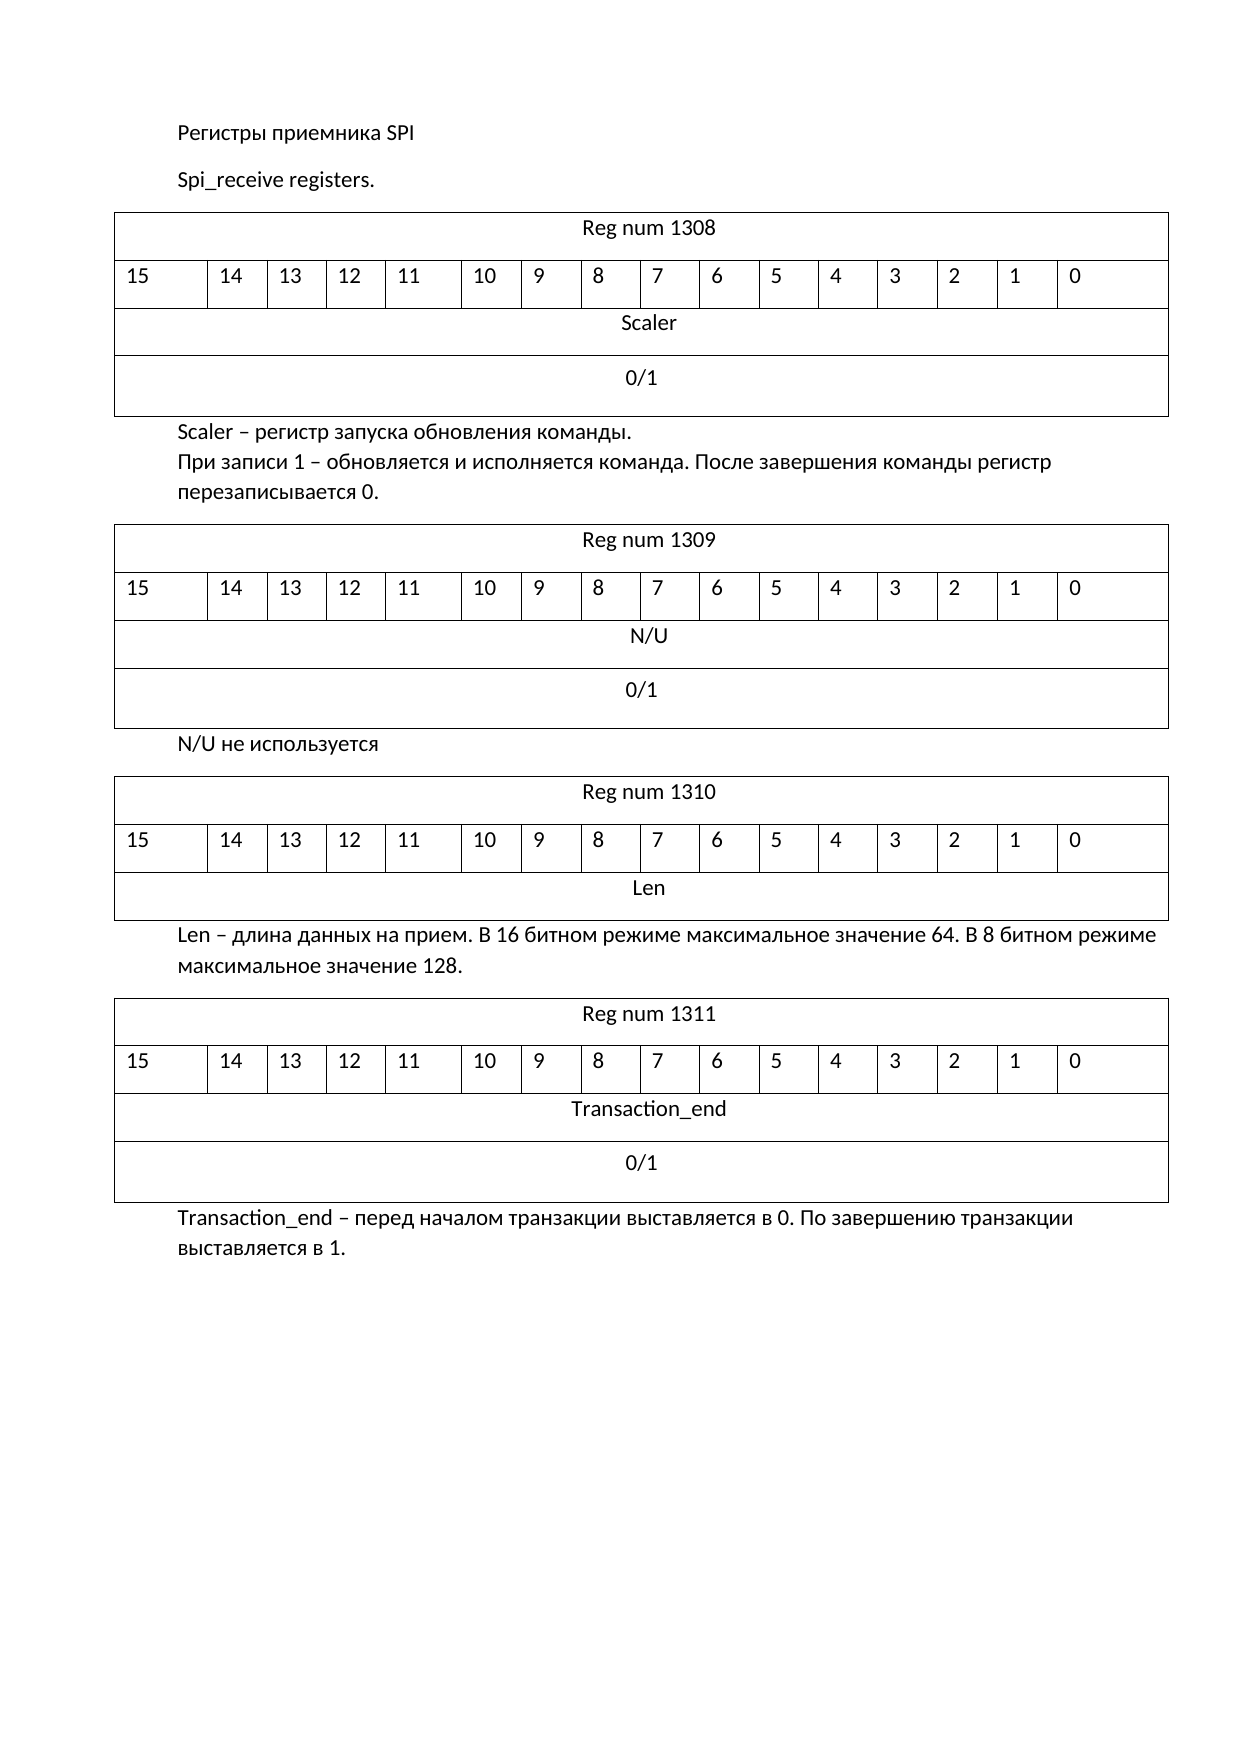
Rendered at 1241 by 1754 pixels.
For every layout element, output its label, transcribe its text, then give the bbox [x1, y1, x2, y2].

table_cell 3 [878, 261, 937, 307]
table_cell Len [115, 873, 1168, 919]
text Scaler – регистр запуска обновления команды. При записи 1 – обновляется и исполняется команда. После завершения команды регистр перезаписывается 0. [177, 417, 1167, 505]
table_cell 3 [878, 573, 937, 620]
table_cell 11 [386, 261, 461, 307]
table_cell 2 [938, 261, 997, 307]
table_cell 6 [700, 1046, 759, 1093]
table_cell 5 [760, 261, 818, 307]
table_cell 15 [115, 825, 207, 872]
table_cell 14 [208, 573, 267, 620]
table_cell 11 [386, 573, 461, 620]
table_cell 1 [998, 261, 1057, 307]
table_cell 6 [700, 261, 759, 307]
table_cell 1 [998, 1046, 1057, 1093]
table_cell 2 [938, 1046, 997, 1093]
table_cell 9 [522, 261, 581, 307]
table_cell 12 [327, 1046, 385, 1093]
table_cell 14 [208, 1046, 267, 1093]
table_cell 3 [878, 825, 937, 872]
table_cell 10 [462, 573, 521, 620]
table_cell 1 [998, 573, 1057, 620]
table_header Reg num 1311 [115, 999, 1168, 1045]
table_cell 4 [819, 261, 877, 307]
table_header Reg num 1308 [115, 213, 1168, 260]
table_cell 4 [819, 825, 877, 872]
table_cell 8 [582, 825, 640, 872]
table_cell 7 [641, 1046, 699, 1093]
table_header Reg num 1309 [115, 525, 1168, 572]
table_cell N/U [115, 621, 1168, 668]
table_cell 4 [819, 573, 877, 620]
table_cell 8 [582, 261, 640, 307]
text Spi_receive registers. [177, 165, 1167, 193]
table_cell 0/1 [115, 669, 1168, 728]
table_cell 0 [1058, 261, 1168, 307]
table_cell 2 [938, 573, 997, 620]
table_cell 10 [462, 261, 521, 307]
table_cell 12 [327, 573, 385, 620]
table_cell 9 [522, 825, 581, 872]
table_cell 6 [700, 573, 759, 620]
table_cell 5 [760, 573, 818, 620]
table_cell 9 [522, 1046, 581, 1093]
table_header Reg num 1310 [115, 777, 1168, 824]
table_cell 13 [268, 825, 326, 872]
table_cell 11 [386, 1046, 461, 1093]
table_cell 0/1 [115, 356, 1168, 416]
table_cell 0/1 [115, 1142, 1168, 1202]
table_cell 4 [819, 1046, 877, 1093]
table_cell 10 [462, 825, 521, 872]
table_cell 0 [1058, 1046, 1168, 1093]
table_cell 8 [582, 1046, 640, 1093]
table_cell 12 [327, 825, 385, 872]
table_cell 0 [1058, 825, 1168, 872]
table_cell 13 [268, 1046, 326, 1093]
table_cell 9 [522, 573, 581, 620]
table_cell 5 [760, 1046, 818, 1093]
table_cell 5 [760, 825, 818, 872]
table_cell Transaction_end [115, 1094, 1168, 1141]
table_cell 15 [115, 1046, 207, 1093]
table_cell 0 [1058, 573, 1168, 620]
table_cell 12 [327, 261, 385, 307]
table_cell 11 [386, 825, 461, 872]
text Transaction_end – перед началом транзакции выставляется в 0. По завершению транзакции выставляется в 1. [177, 1203, 1167, 1261]
table_cell 3 [878, 1046, 937, 1093]
text Регистры приемника SPI [177, 118, 1167, 146]
table_cell 7 [641, 573, 699, 620]
text N/U не используется [177, 729, 1167, 757]
table_cell 13 [268, 573, 326, 620]
table_cell 15 [115, 573, 207, 620]
table_cell 8 [582, 573, 640, 620]
table_cell 7 [641, 825, 699, 872]
table_cell 13 [268, 261, 326, 307]
table_cell 7 [641, 261, 699, 307]
table_cell 15 [115, 261, 207, 307]
table_cell Scaler [115, 309, 1168, 355]
table_cell 14 [208, 825, 267, 872]
table_cell 1 [998, 825, 1057, 872]
table_cell 6 [700, 825, 759, 872]
table_cell 2 [938, 825, 997, 872]
text Len – длина данных на прием. В 16 битном режиме максимальное значение 64. В 8 битном режиме максимальное значение 128. [177, 921, 1167, 979]
table_cell 14 [208, 261, 267, 307]
table_cell 10 [462, 1046, 521, 1093]
